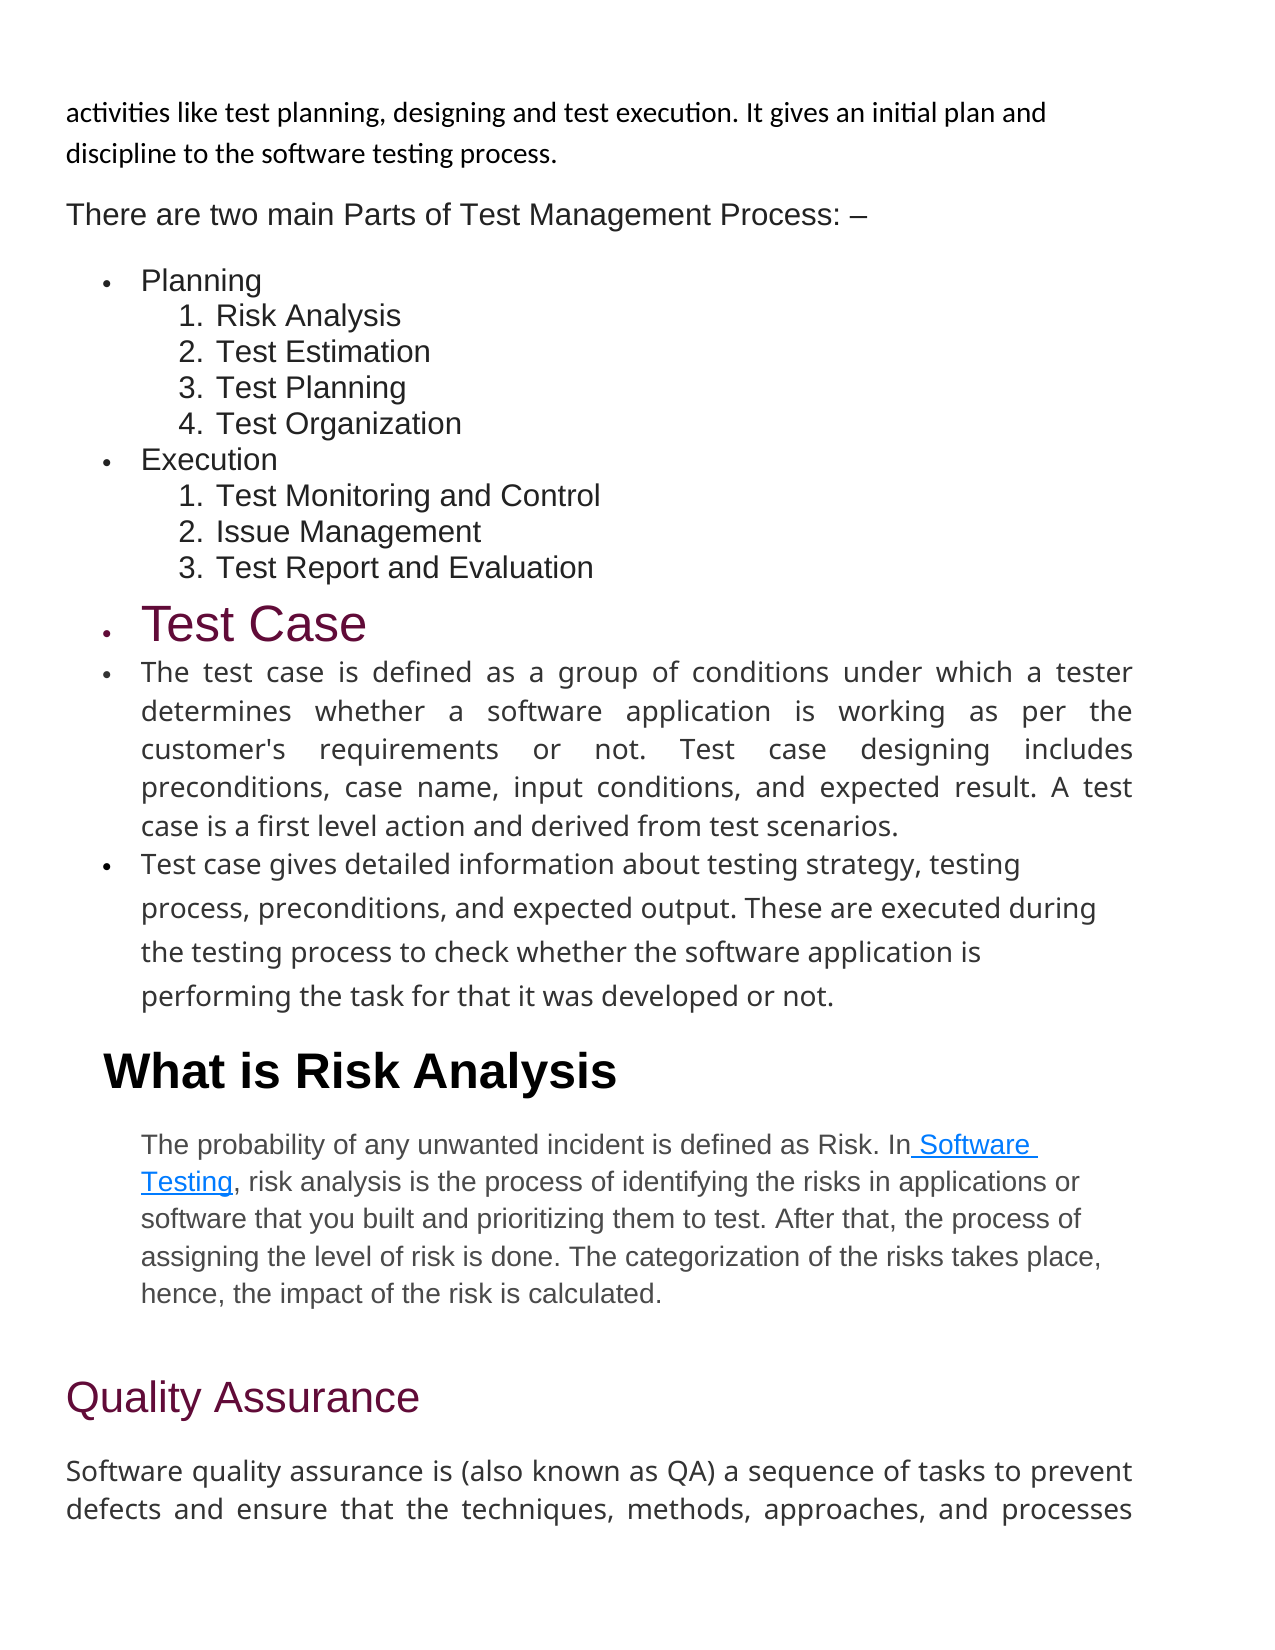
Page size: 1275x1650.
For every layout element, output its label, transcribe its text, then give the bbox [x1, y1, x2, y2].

list The test case is defined as a group of conditions under which a tester determines whether a software application is working as per the customer's requirements or not. Test case designing includes preconditions, case name, input conditions, and expected result. A test case is a first level action and derived from test scenarios. [103, 652, 1134, 844]
text There are two main Parts of Test Management Process: – [66, 196, 1134, 232]
list Test case gives detailed information about testing strategy, testing process, preconditions, and expected output. These are executed during the testing process to check whether the software application is performing the task for that it was developed or not. [103, 844, 1134, 1015]
text What is Risk Analysis [103, 1041, 1134, 1099]
list Issue Management [178, 513, 1134, 549]
list Test Case [103, 594, 1134, 652]
list Execution [103, 441, 1134, 477]
list Risk Analysis [178, 297, 1134, 333]
list The probability of any unwanted incident is defined as Risk. In Software Testing, risk analysis is the process of identifying the risks in applications or software that you built and prioritizing them to test. After that, the process of assigning the level of risk is done. The categorization of the risks takes place, hence, the impact of the risk is calculated. [141, 1128, 1134, 1309]
list Test Planning [178, 369, 1134, 405]
list Test Report and Evaluation [178, 549, 1134, 585]
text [66, 1451, 1134, 1528]
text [66, 94, 1134, 170]
list Test Monitoring and Control [178, 477, 1134, 513]
list Test Estimation [178, 333, 1134, 369]
subtitle Quality Assurance [66, 1372, 1134, 1422]
list Test Organization [178, 405, 1134, 441]
list Planning [103, 262, 1134, 297]
